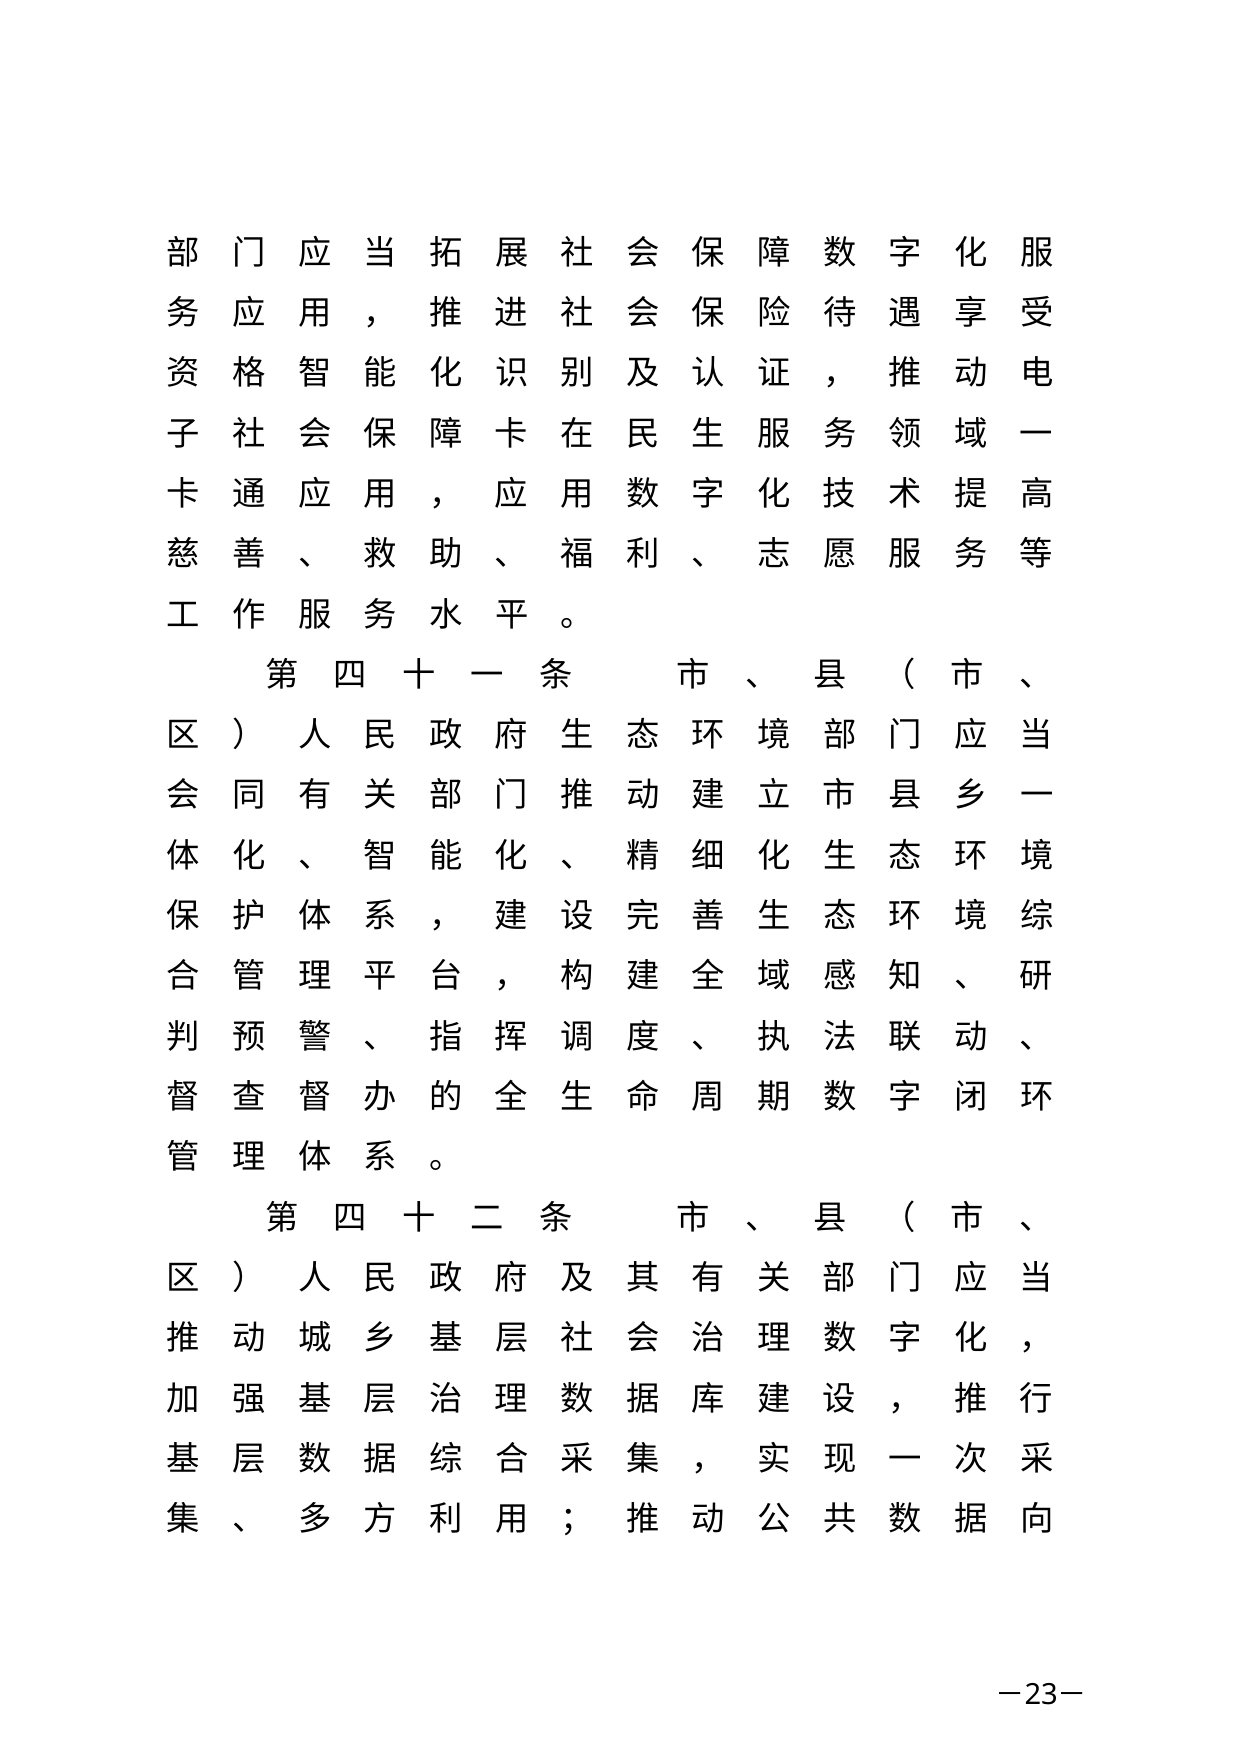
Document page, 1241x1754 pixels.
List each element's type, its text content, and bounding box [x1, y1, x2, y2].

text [167, 219, 1085, 642]
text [167, 1184, 1085, 1546]
text 第四十一条 市、县（市、区）人民政府生态环境部门应当会同有关部门推动建立市县乡一体化、智能化、精细化生态环境保护体系，建设完善生态环境综合管理平台，构建全域感知、研判预警、指挥调度、执法联动、督查督办的全生命周期数字闭环管理体系。 [167, 642, 1085, 1184]
